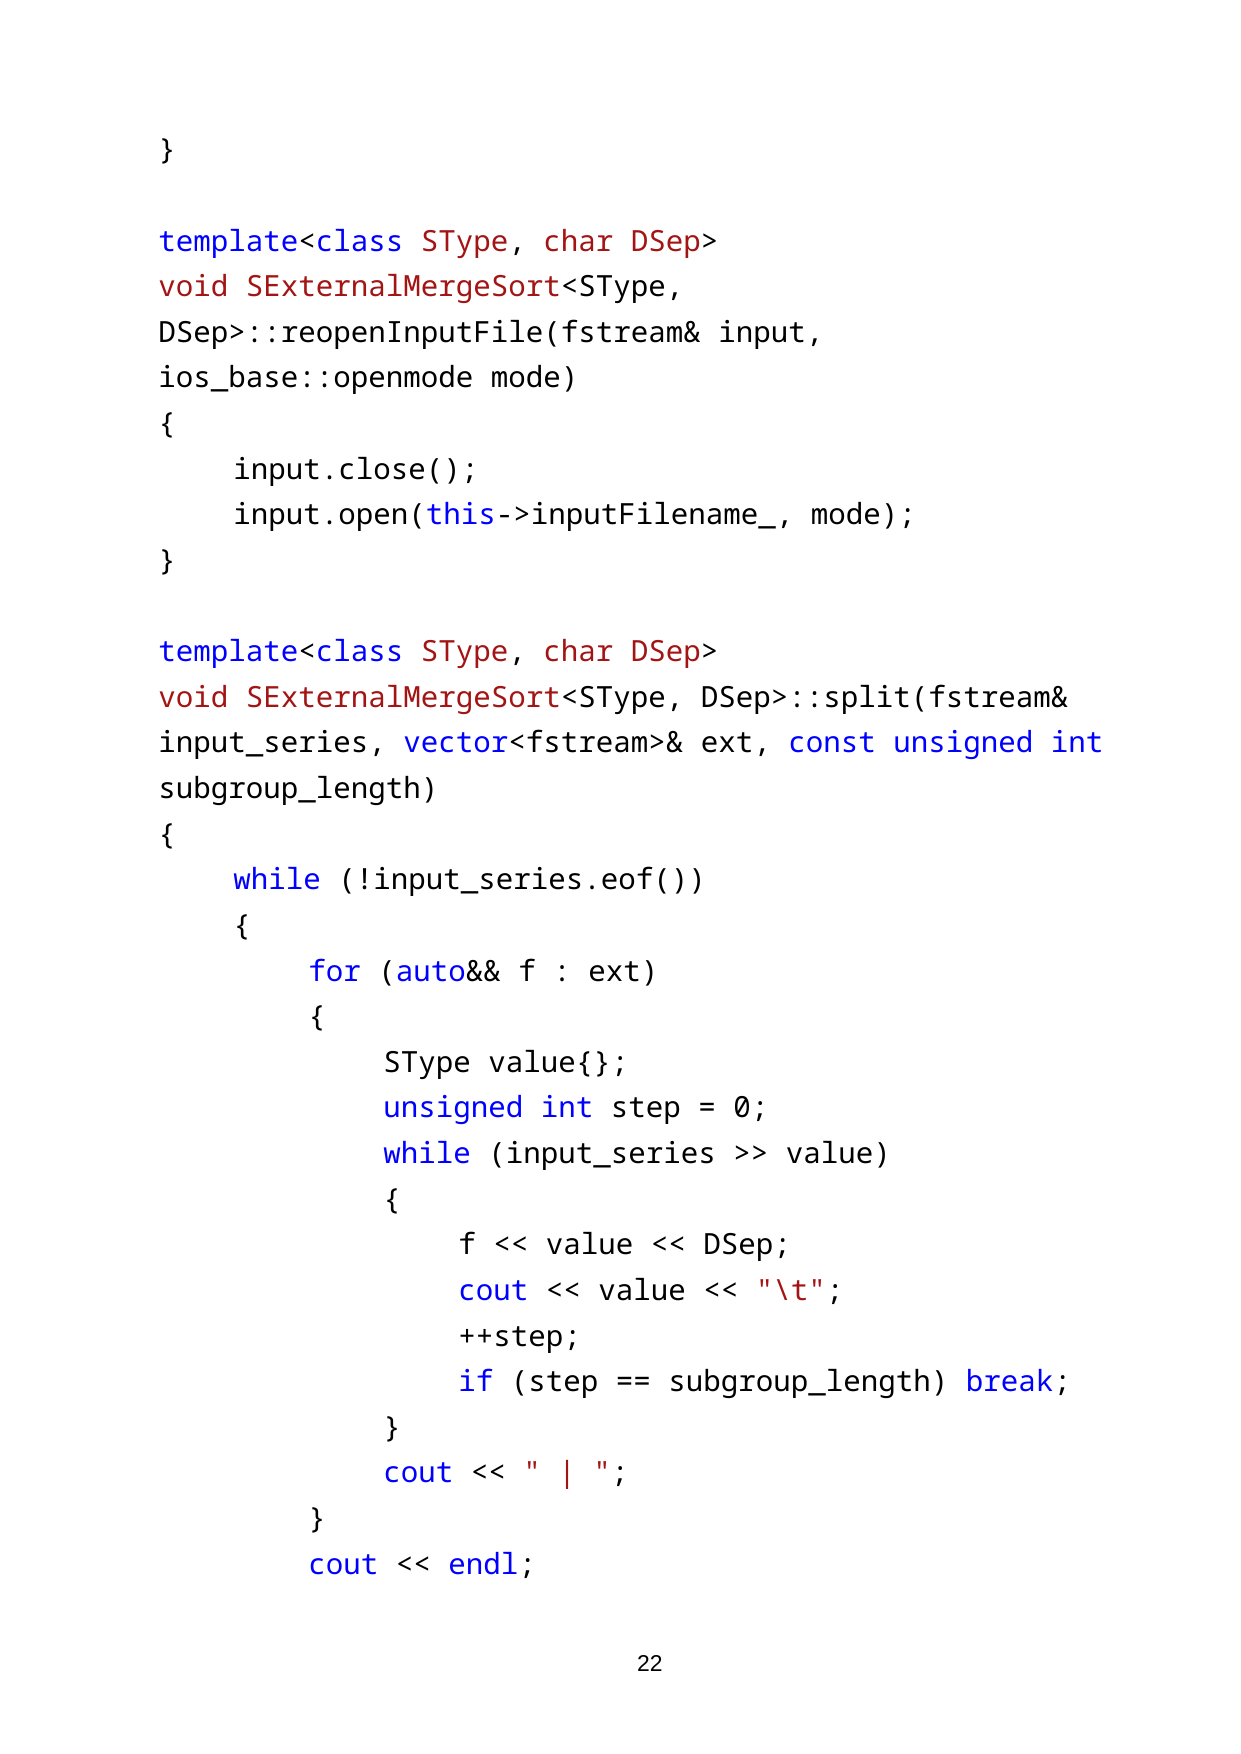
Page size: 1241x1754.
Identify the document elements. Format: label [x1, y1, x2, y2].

table_header [148, 118, 1152, 1593]
